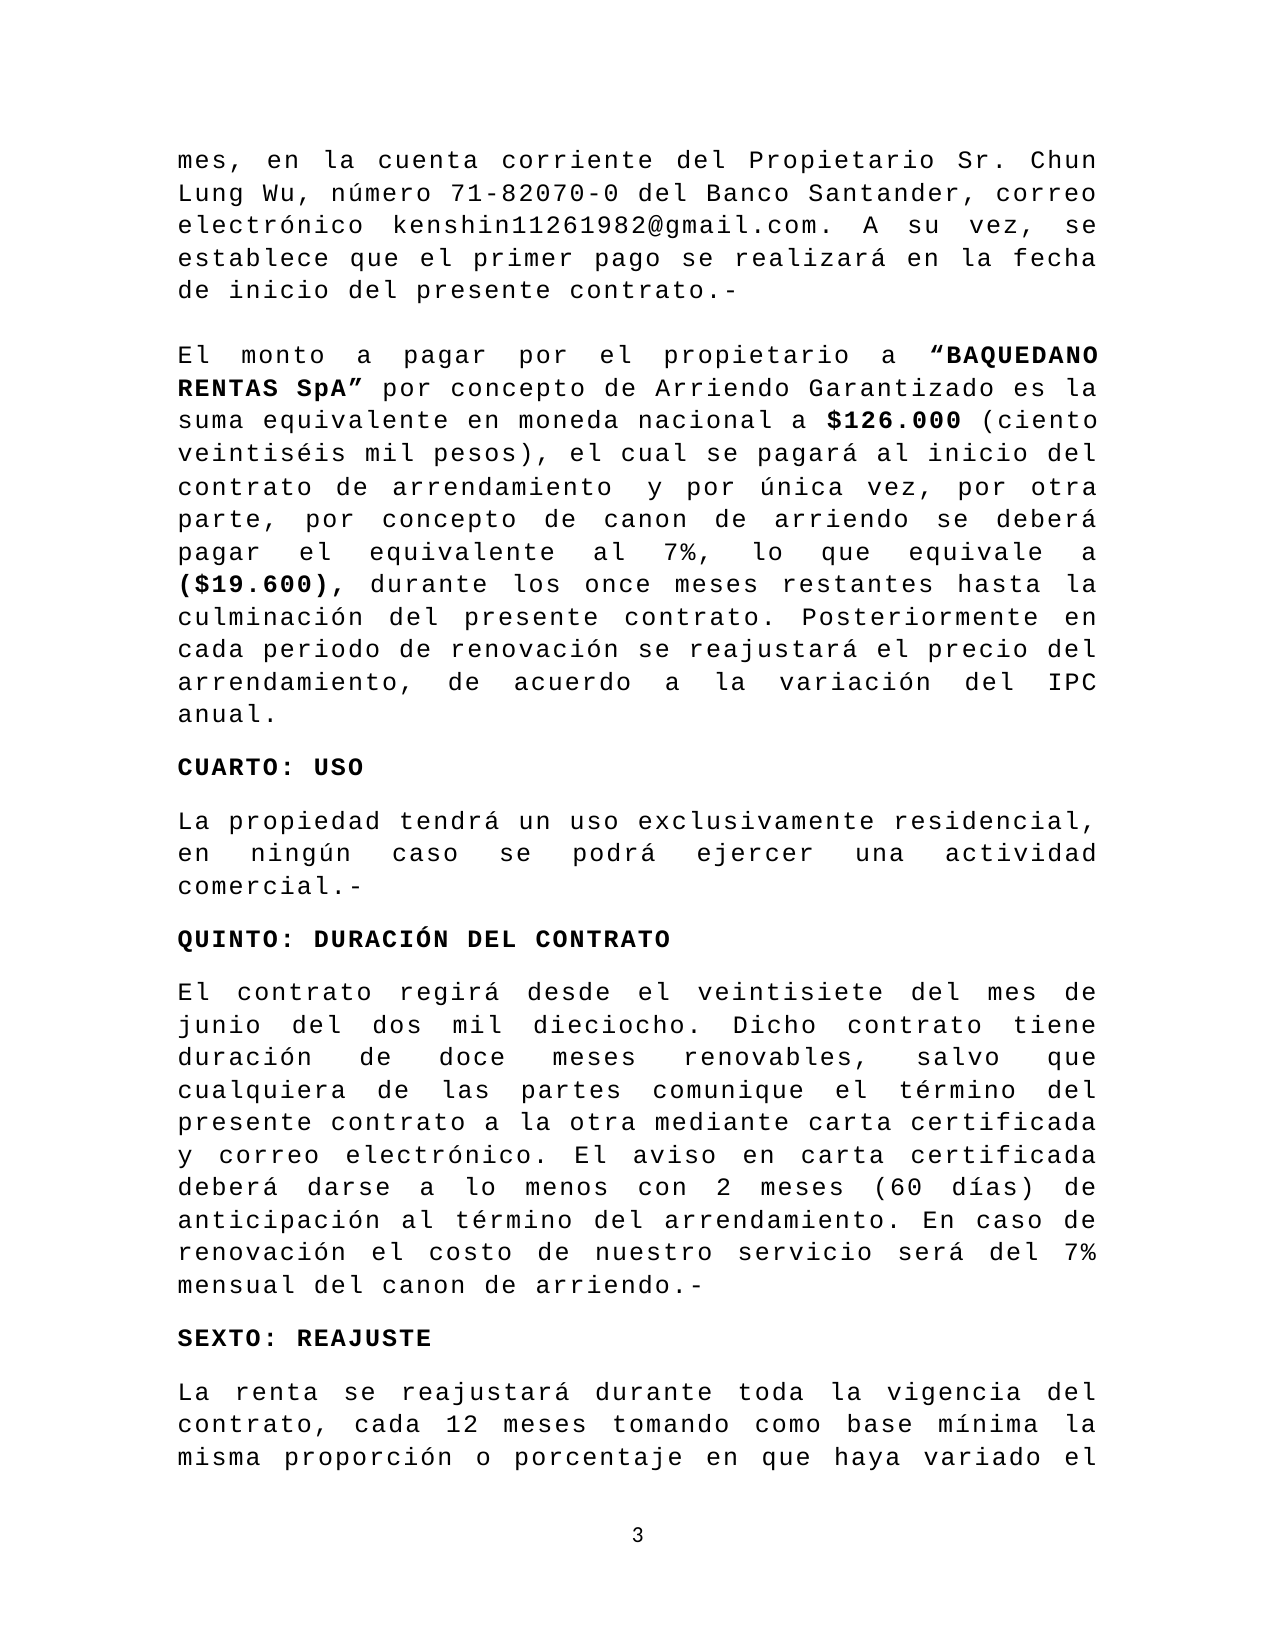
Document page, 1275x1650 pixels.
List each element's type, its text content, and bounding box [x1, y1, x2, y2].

text El monto a pagar por el propietario a “BAQUEDANO RENTAS SpA” por concepto de Arriendo Garantizado es la suma equivalente en moneda nacional a $126.000 (ciento veintiséis mil pesos), el cual se pagará al inicio del contrato de arrendamiento y por única vez, por otra parte, por concepto de canon de arriendo se deberá pagar el equivalente al 7%, lo que equivale a ($19.600), durante los once meses restantes hasta la culminación del presente contrato. Posteriormente en cada periodo de renovación se reajustará el precio del arrendamiento, de acuerdo a la variación del IPC anual. [177, 343, 1098, 730]
text QUINTO: DURACIÓN DEL CONTRATO [177, 927, 1098, 955]
text CUARTO: USO [177, 755, 1098, 783]
text El contrato regirá desde el veintisiete del mes de junio del dos mil dieciocho. Dicho contrato tiene duración de doce meses renovables, salvo que cualquiera de las partes comunique el término del presente contrato a la otra mediante carta certificada y correo electrónico. El aviso en carta certificada deberá darse a lo menos con 2 meses (60 días) de anticipación al término del arrendamiento. En caso de renovación el costo de nuestro servicio será del 7% mensual del canon de arriendo.- [177, 980, 1098, 1301]
text La propiedad tendrá un uso exclusivamente residencial, en ningún caso se podrá ejercer una actividad comercial.- [177, 808, 1098, 902]
text SEXTO: REAJUSTE [177, 1326, 1098, 1354]
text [177, 1379, 1098, 1472]
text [177, 148, 1098, 306]
